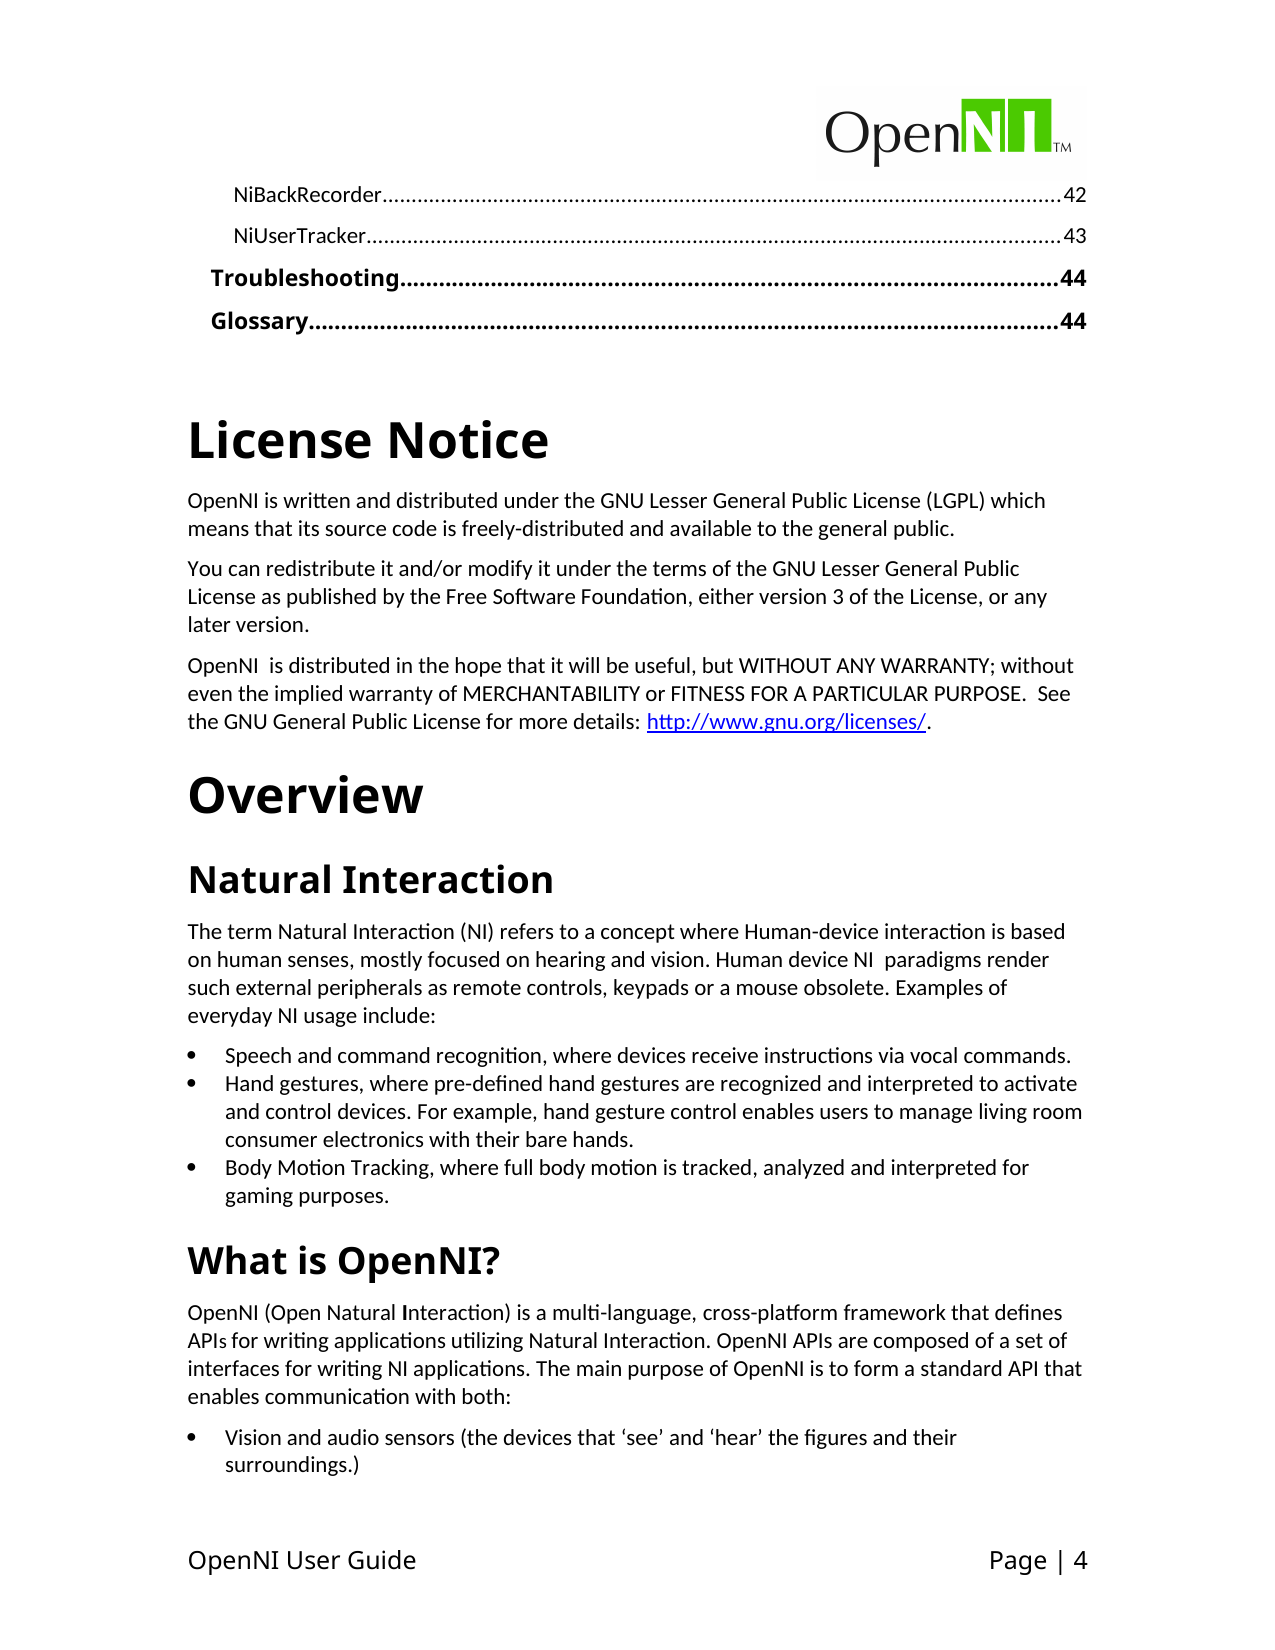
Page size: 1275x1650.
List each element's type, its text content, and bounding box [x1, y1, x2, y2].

text You can redistribute it and/or modify it under the terms of the GNU Lesser General Public License as published by the Free Software Foundation, either version 3 of the License, or any later version. [187, 554, 1087, 638]
picture [816, 86, 1088, 181]
subtitle Natural Interaction [187, 853, 1087, 904]
text The term Natural Interaction (NI) refers to a concept where Human-device interaction is based on human senses, mostly focused on hearing and vision. Human device NI paradigms render such external peripherals as remote controls, keypads or a mouse obsolete. Examples of everyday NI usage include: [187, 917, 1087, 1029]
text OpenNI is distributed in the hope that it will be useful, but WITHOUT ANY WARRANTY; without even the implied warranty of MERCHANTABILITY or FITNESS FOR A PARTICULAR PURPOSE. See the GNU General Public License for more details: http://www.gnu.org/licenses/. [187, 651, 1087, 735]
text OpenNI is written and distributed under the GNU Lesser General Public License (LGPL) which means that its source code is freely-distributed and available to the general public. [187, 486, 1087, 542]
text NiUserTracker 43 [233, 221, 1087, 249]
subtitle What is OpenNI? [187, 1234, 1087, 1286]
list Body Motion Tracking, where full body motion is tracked, analyzed and interpreted for gaming purposes. [187, 1153, 1087, 1209]
list Speech and command recognition, where devices receive instructions via vocal commands. [187, 1041, 1087, 1069]
text NiBackRecorder 42 [233, 181, 1087, 208]
subtitle Overview [187, 760, 1087, 828]
subtitle License Notice [187, 405, 1087, 473]
text Glossary 44 [210, 305, 1087, 337]
list Hand gestures, where pre-defined hand gestures are recognized and interpreted to activate and control devices. For example, hand gesture control enables users to manage living room consumer electronics with their bare hands. [187, 1069, 1087, 1153]
list Vision and audio sensors (the devices that ‘see’ and ‘hear’ the figures and their surroundings.) [187, 1423, 1087, 1479]
text OpenNI (Open Natural Interaction) is a multi-language, cross-platform framework that defines APIs for writing applications utilizing Natural Interaction. OpenNI APIs are composed of a set of interfaces for writing NI applications. The main purpose of OpenNI is to form a standard API that enables communication with both: [187, 1298, 1087, 1410]
text Troubleshooting 44 [210, 262, 1087, 293]
